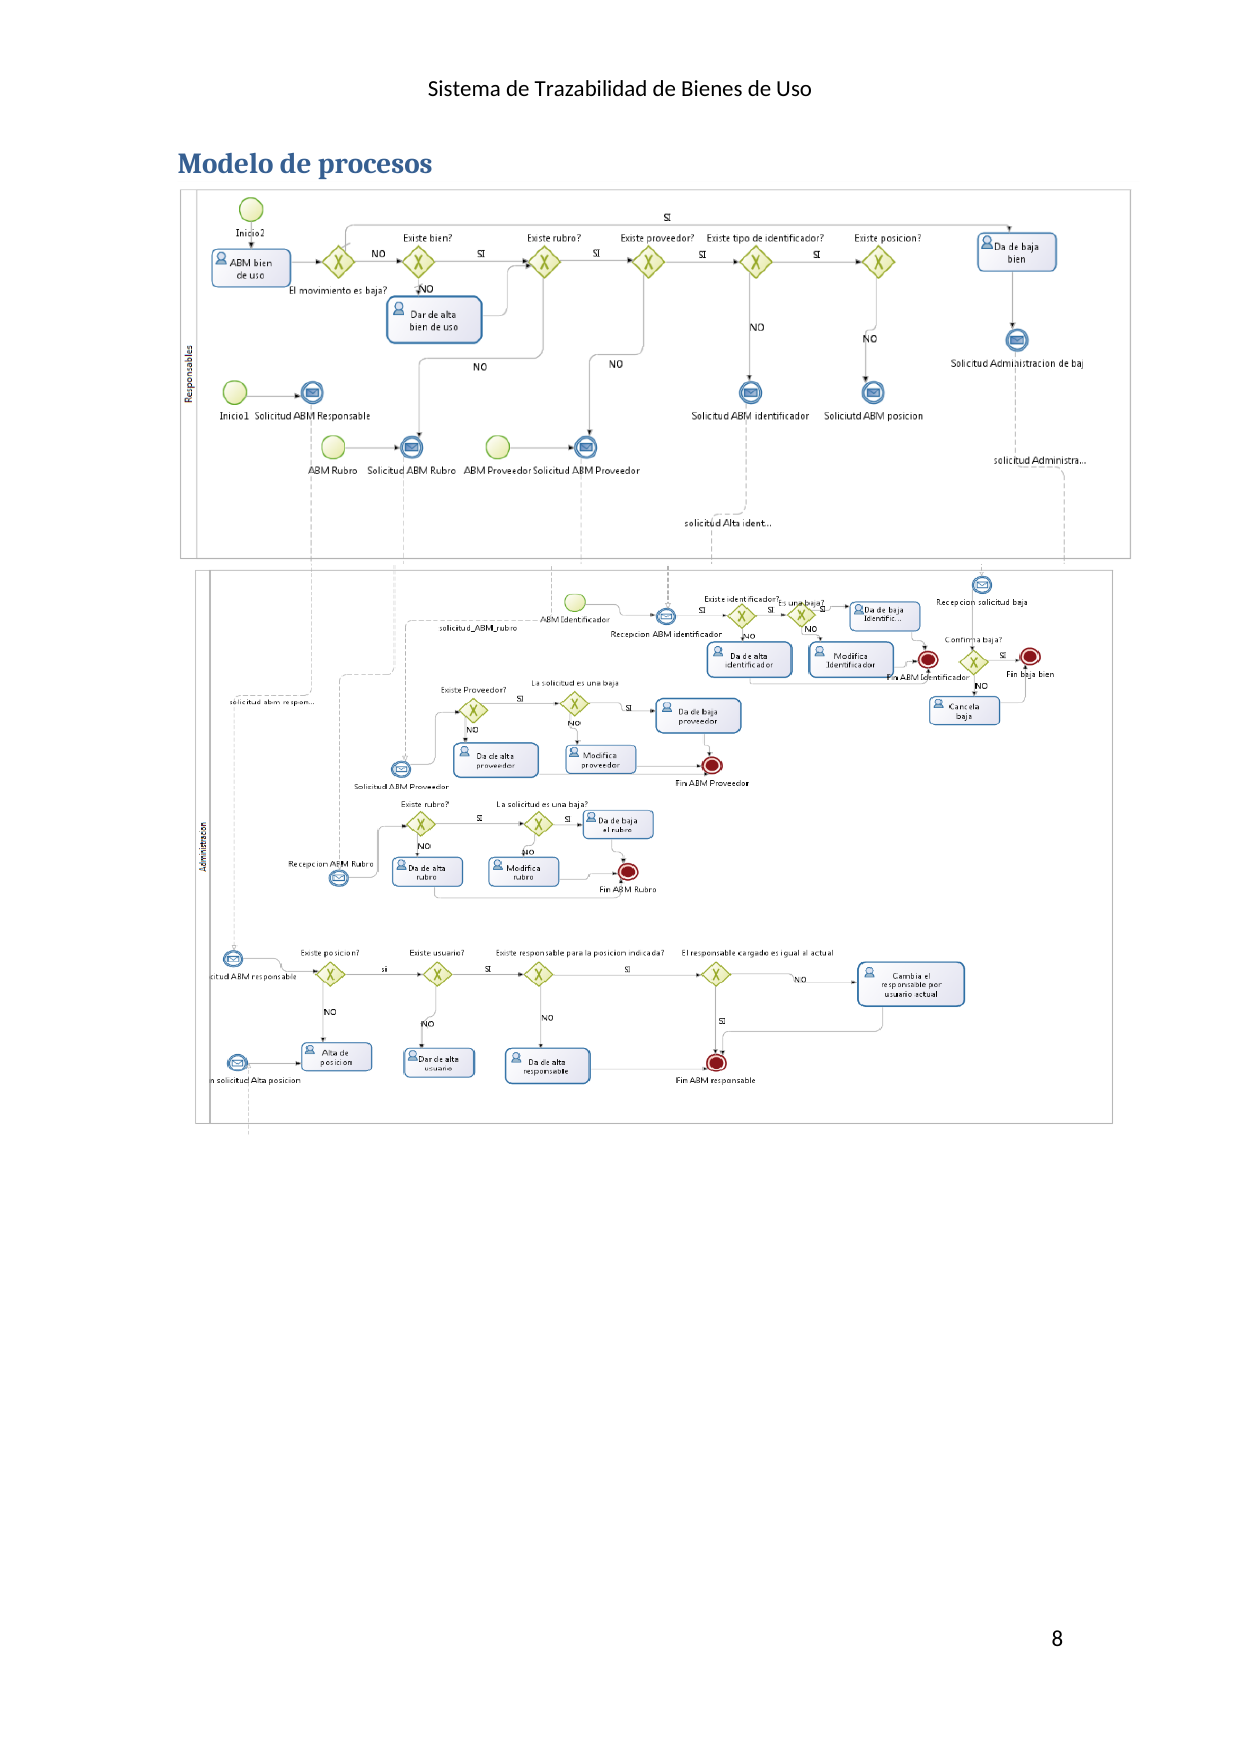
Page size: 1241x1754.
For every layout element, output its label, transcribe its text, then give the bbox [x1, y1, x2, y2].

picture [177, 181, 1140, 1135]
subtitle Modelo de procesos [177, 148, 1063, 181]
